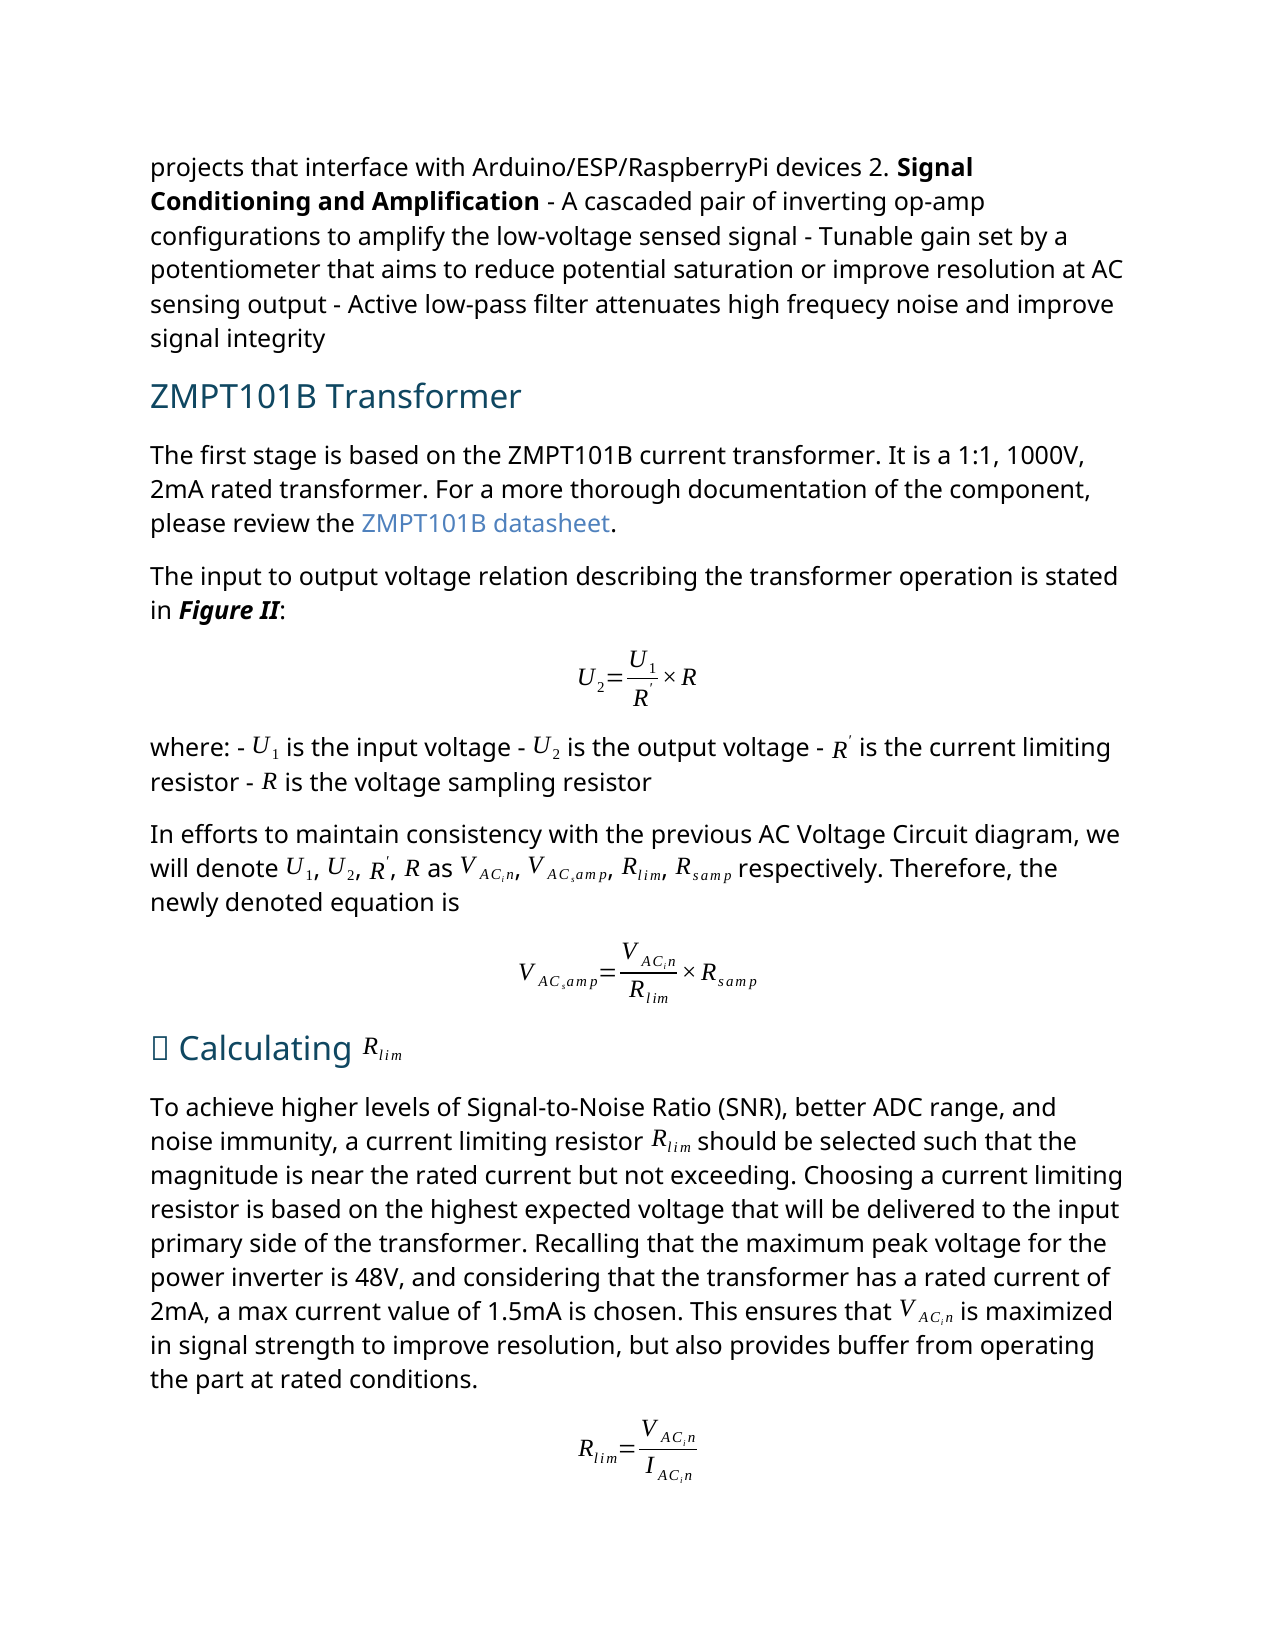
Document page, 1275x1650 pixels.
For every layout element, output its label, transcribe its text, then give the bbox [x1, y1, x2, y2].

text In efforts to maintain consistency with the previous AC Voltage Circuit diagram, we will denote , , , as , , , respectively. Therefore, the newly denoted equation is [150, 817, 1125, 919]
text The first stage is based on the ZMPT101B current transformer. It is a 1:1, 1000V, 2mA rated transformer. For a more thorough documentation of the component, please review the ZMPT101B datasheet. [150, 437, 1125, 539]
text The input to output voltage relation describing the transformer operation is stated in Figure II: [150, 558, 1125, 626]
text To achieve higher levels of Signal-to-Noise Ratio (SNR), better ADC range, and noise immunity, a current limiting resistor should be selected such that the magnitude is near the rated current but not exceeding. Choosing a current limiting resistor is based on the highest expected voltage that will be delivered to the input primary side of the transformer. Recalling that the maximum peak voltage for the power inverter is 48V, and considering that the transformer has a rated current of 2mA, a max current value of 1.5mA is chosen. This ensures that is maximized in signal strength to improve resolution, but also provides buffer from operating the part at rated conditions. [150, 1089, 1125, 1396]
subtitle 🔢 Calculating [150, 1025, 1125, 1071]
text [150, 150, 1125, 354]
subtitle ZMPT101B Transformer [150, 373, 1125, 418]
text where: - is the input voltage - is the output voltage - is the current limiting resistor - is the voltage sampling resistor [150, 730, 1125, 798]
